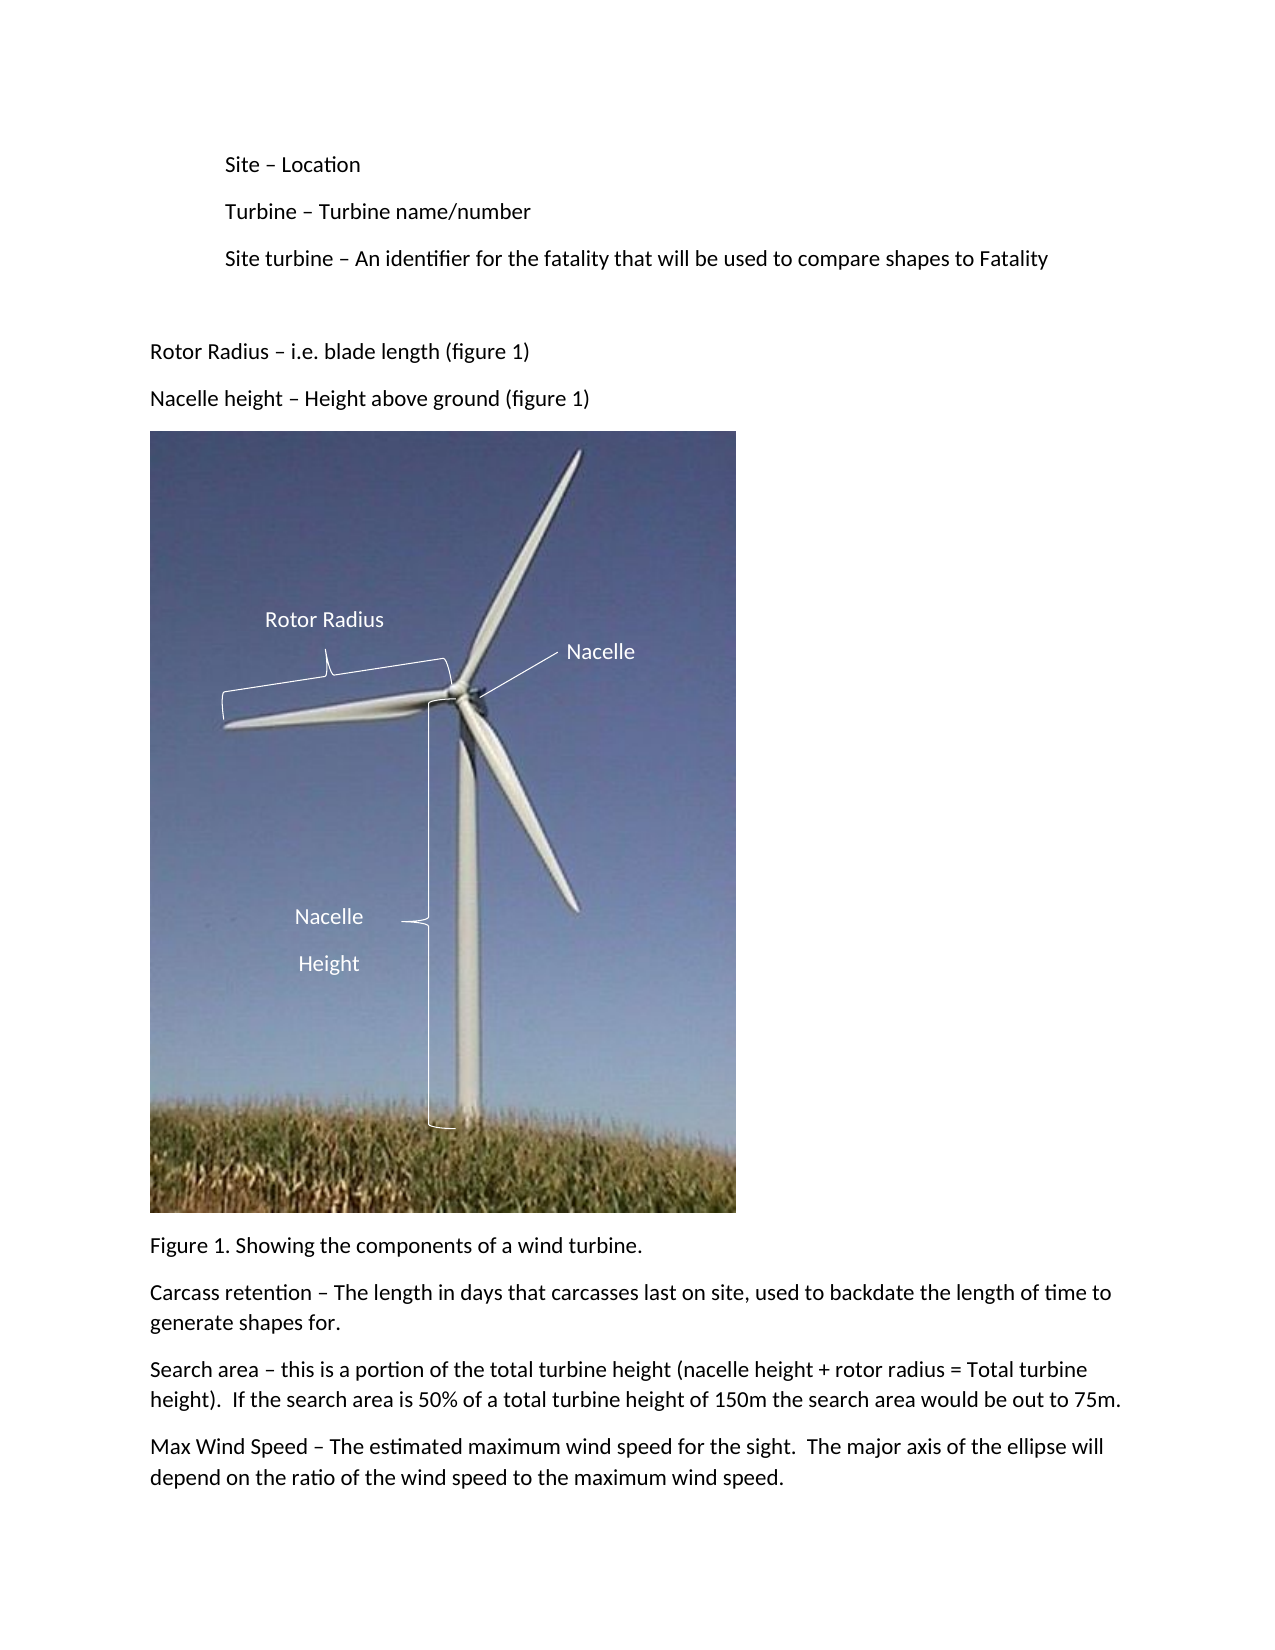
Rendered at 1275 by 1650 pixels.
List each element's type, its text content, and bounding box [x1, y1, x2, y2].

text Max Wind Speed – The estimated maximum wind speed for the sight. The major axis of the ellipse will depend on the ratio of the wind speed to the maximum wind speed. [150, 1432, 1125, 1491]
text Nacelle height – Height above ground (figure 1) [150, 384, 1125, 412]
text Turbine – Turbine name/number [225, 197, 1125, 225]
text Site – Location [225, 150, 1125, 178]
text Rotor Radius – i.e. blade length (figure 1) [150, 337, 1125, 366]
picture [150, 431, 736, 1213]
text Carcass retention – The length in days that carcasses last on site, used to backdate the length of time to generate shapes for. [150, 1278, 1125, 1336]
text Site turbine – An identifier for the fatality that will be used to compare shapes to Fatality [225, 244, 1125, 272]
text Search area – this is a portion of the total turbine height (nacelle height + rotor radius = Total turbine height). If the search area is 50% of a total turbine height of 150m the search area would be out to 75m. [150, 1355, 1125, 1413]
text Figure 1. Showing the components of a wind turbine. [150, 1231, 1125, 1259]
